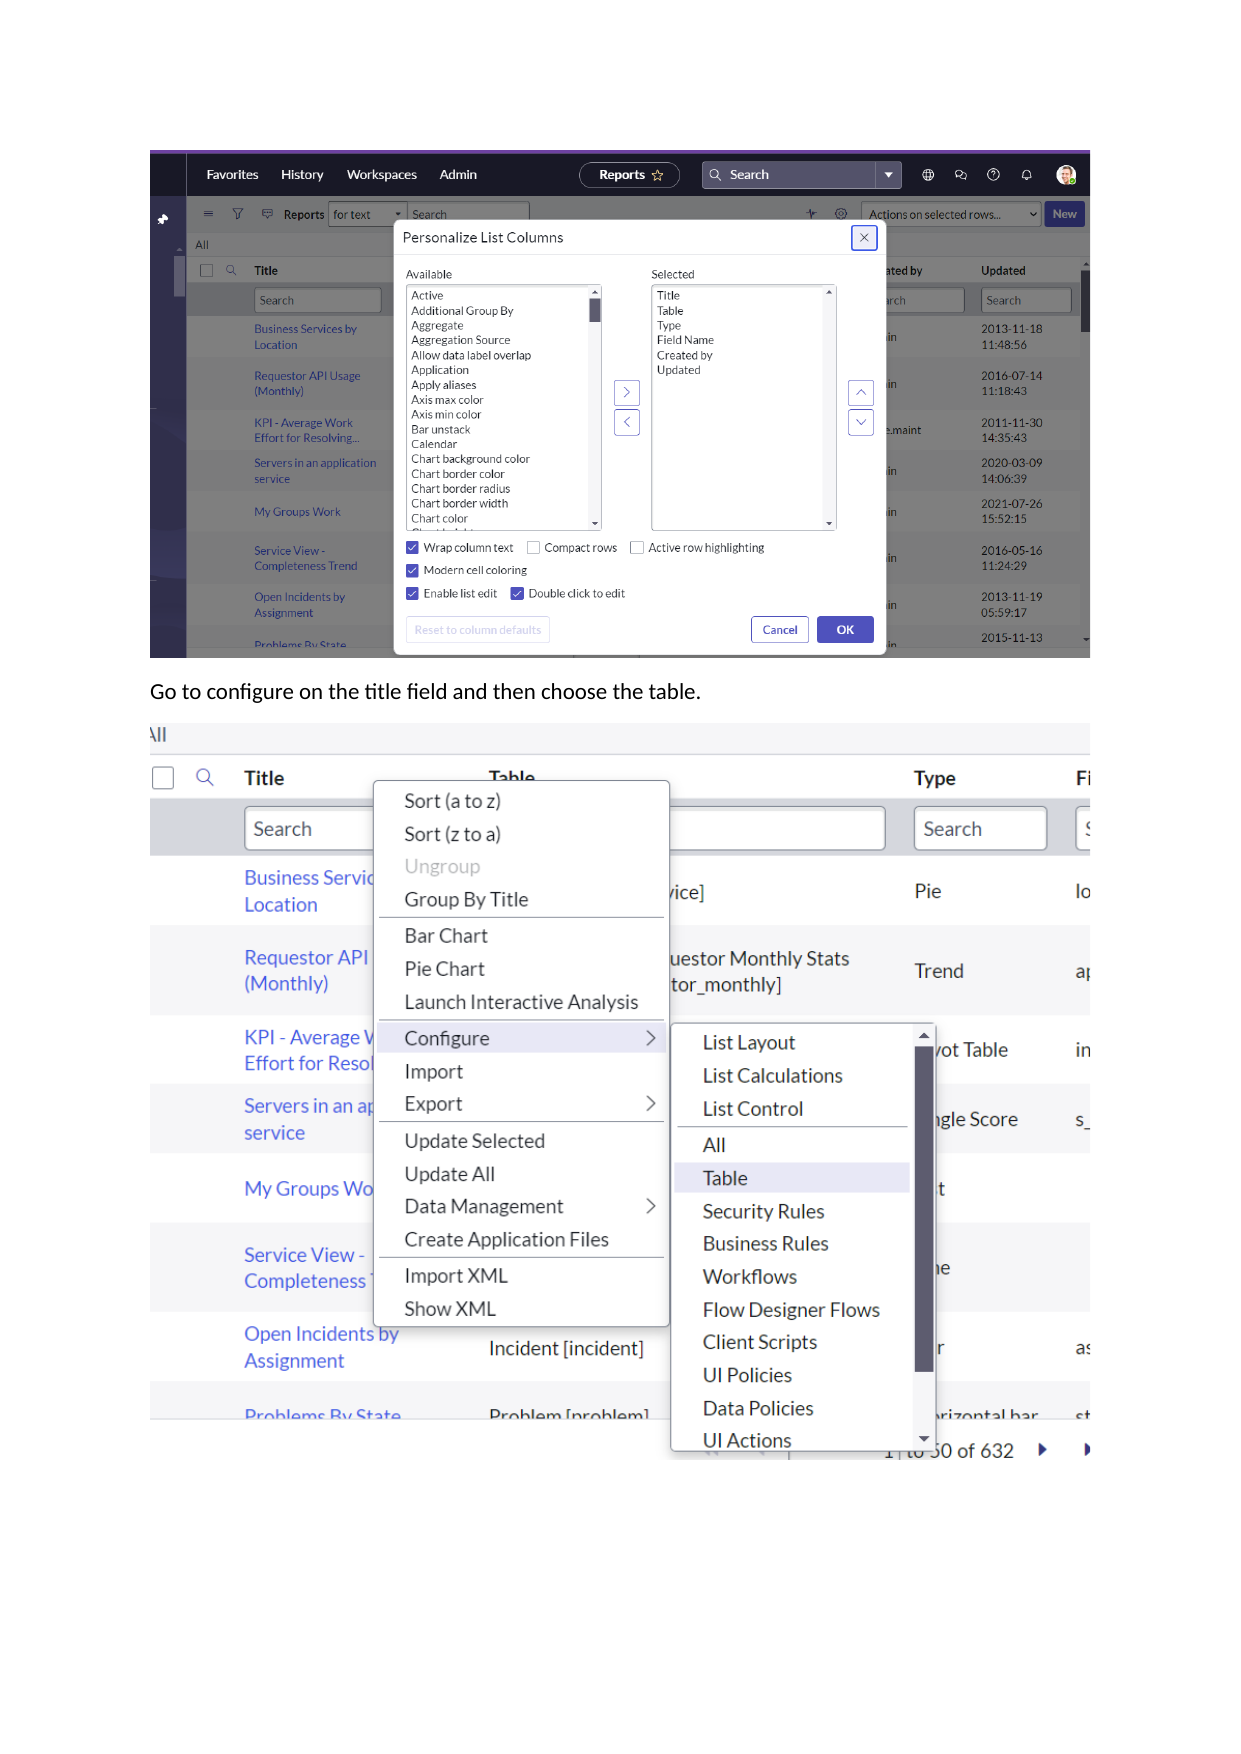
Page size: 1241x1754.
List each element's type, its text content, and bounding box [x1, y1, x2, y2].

picture [150, 150, 1091, 658]
text Go to configure on the title field and then choose the table. [150, 677, 1090, 705]
picture [150, 723, 1091, 1460]
